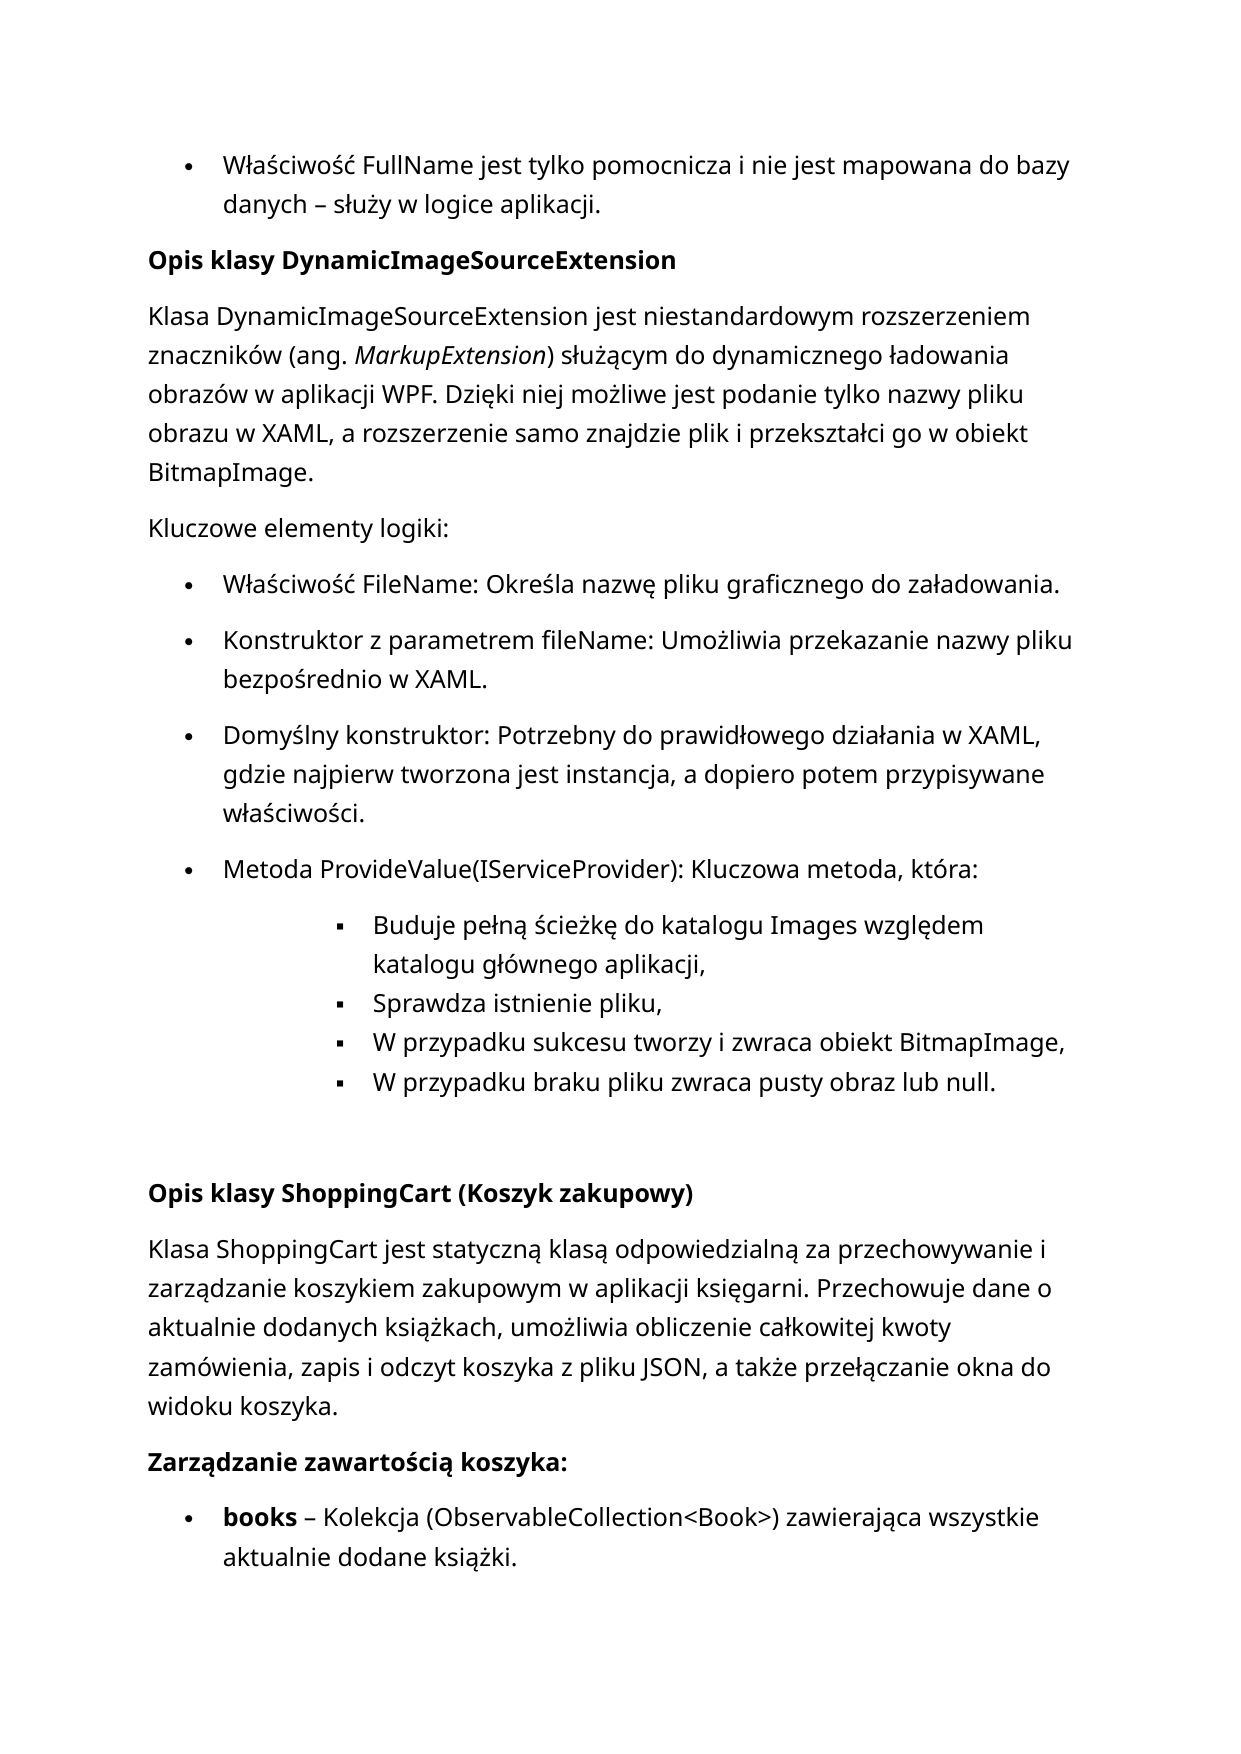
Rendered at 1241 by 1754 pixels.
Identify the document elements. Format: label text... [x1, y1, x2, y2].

list W przypadku sukcesu tworzy i zwraca obiekt BitmapImage, [335, 1025, 1093, 1059]
text Klasa DynamicImageSourceExtension jest niestandardowym rozszerzeniem znaczników (ang. MarkupExtension) służącym do dynamicznego ładowania obrazów w aplikacji WPF. Dzięki niej możliwe jest podanie tylko nazwy pliku obrazu w XAML, a rozszerzenie samo znajdzie plik i przekształci go w obiekt BitmapImage. [148, 298, 1093, 489]
text Opis klasy ShoppingCart (Koszyk zakupowy) [148, 1176, 1093, 1210]
list Metoda ProvideValue(IServiceProvider): Kluczowa metoda, która: [185, 852, 1093, 886]
text Klasa ShoppingCart jest statyczną klasą odpowiedzialną za przechowywanie i zarządzanie koszykiem zakupowym w aplikacji księgarni. Przechowuje dane o aktualnie dodanych książkach, umożliwia obliczenie całkowitej kwoty zamówienia, zapis i odczyt koszyka z pliku JSON, a także przełączanie okna do widoku koszyka. [148, 1232, 1093, 1422]
list Właściwość FullName jest tylko pomocnicza i nie jest mapowana do bazy danych – służy w logice aplikacji. [185, 148, 1093, 221]
list Właściwość FileName: Określa nazwę pliku graficznego do załadowania. [185, 567, 1093, 601]
list Buduje pełną ścieżkę do katalogu Images względem katalogu głównego aplikacji, [335, 908, 1093, 981]
text Kluczowe elementy logiki: [148, 511, 1093, 545]
list Konstruktor z parametrem fileName: Umożliwia przekazanie nazwy pliku bezpośrednio w XAML. [185, 623, 1093, 696]
list Sprawdza istnienie pliku, [335, 986, 1093, 1020]
list books – Kolekcja (ObservableCollection<Book>) zawierająca wszystkie aktualnie dodane książki. [185, 1500, 1093, 1573]
list Domyślny konstruktor: Potrzebny do prawidłowego działania w XAML, gdzie najpierw tworzona jest instancja, a dopiero potem przypisywane właściwości. [185, 718, 1093, 830]
list W przypadku braku pliku zwraca pusty obraz lub null. [335, 1064, 1093, 1098]
text Zarządzanie zawartością koszyka: [148, 1444, 1093, 1478]
text Opis klasy DynamicImageSourceExtension [148, 243, 1093, 277]
